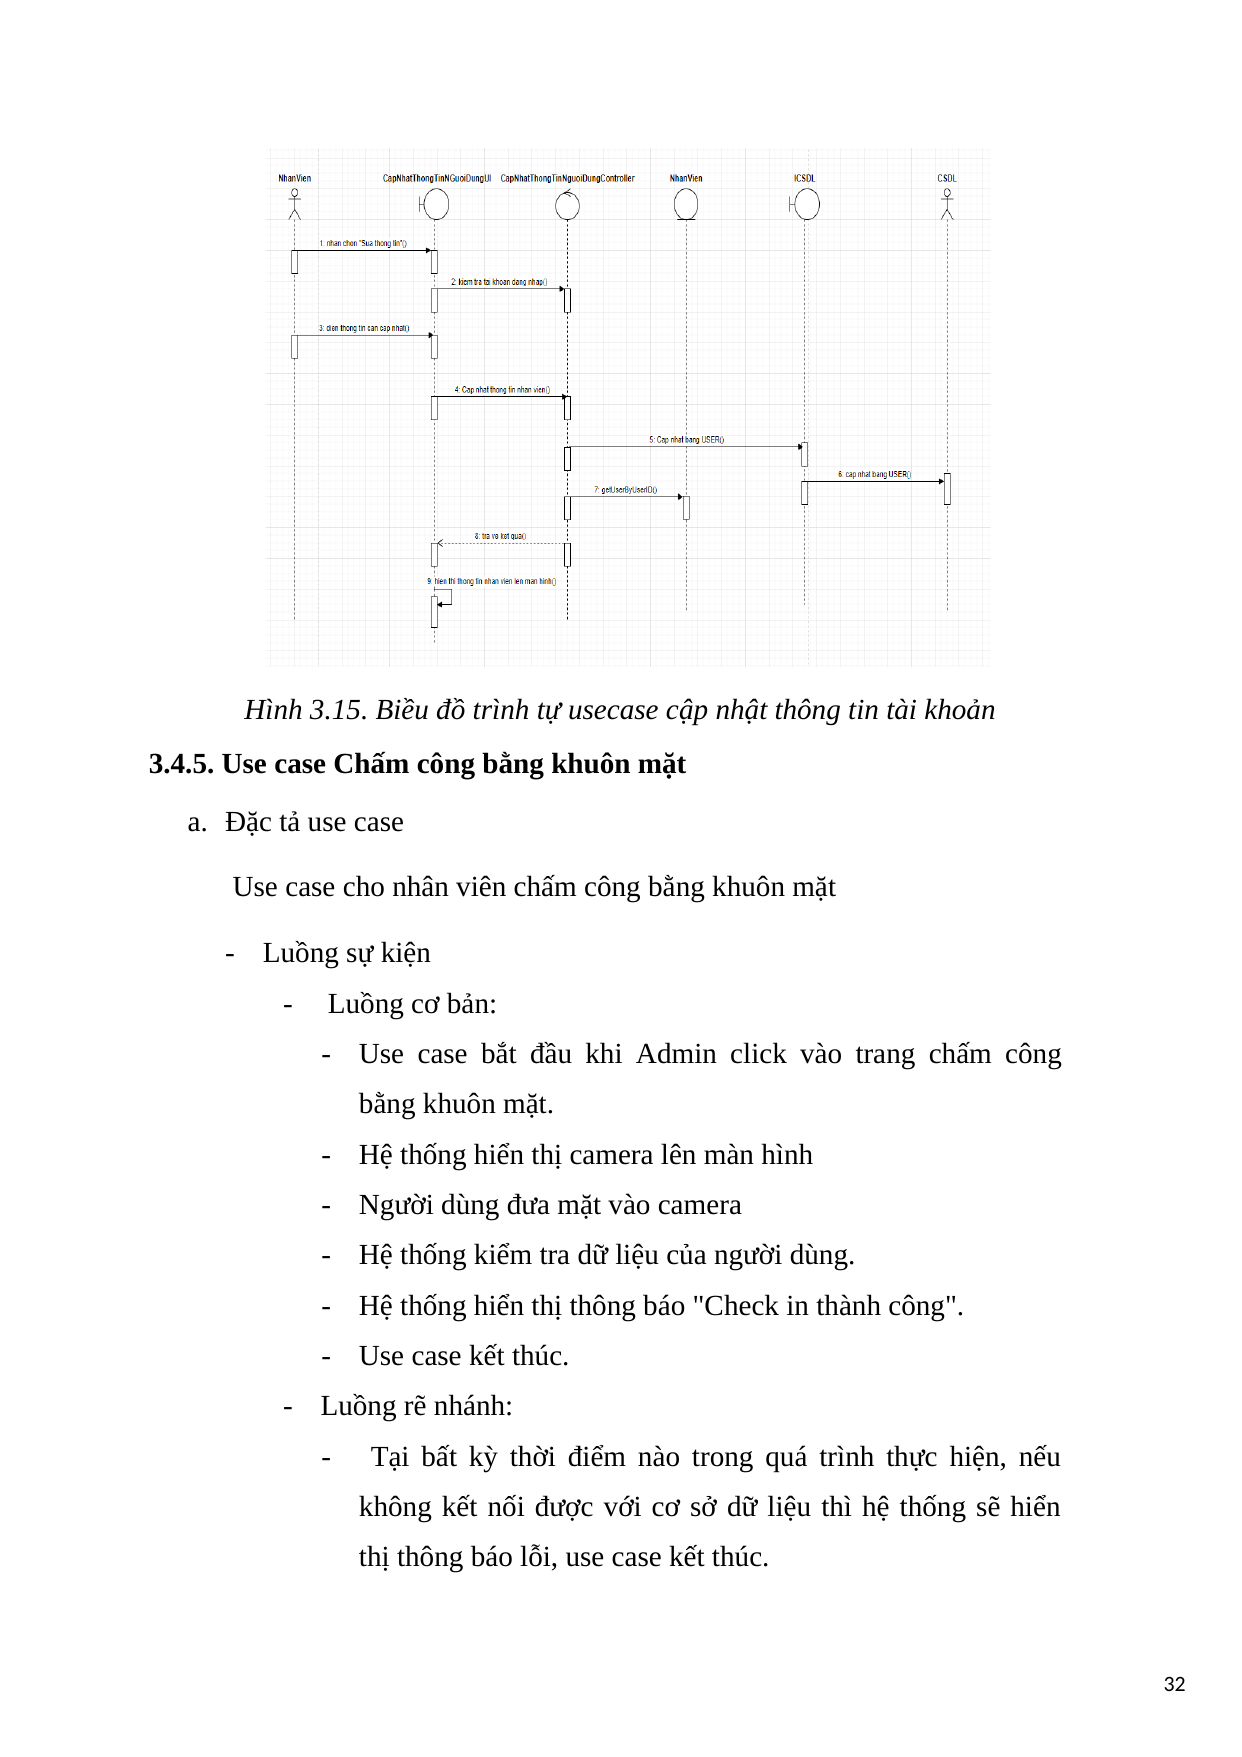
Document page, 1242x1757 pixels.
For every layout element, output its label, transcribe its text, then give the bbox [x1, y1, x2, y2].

list Hệ thống kiểm tra dữ liệu của người dùng. [321, 1237, 1062, 1271]
list Hệ thống hiển thị thông báo "Check in thành công". [321, 1288, 1062, 1321]
list Luồng cơ bản: [283, 986, 1091, 1019]
subtitle 3.4.5. Use case Chấm công bằng khuôn mặt [148, 747, 1092, 780]
list Đặc tả use case [187, 804, 1092, 838]
list Người dùng đưa mặt vào camera [321, 1187, 1062, 1221]
list Hệ thống hiển thị camera lên màn hình [321, 1137, 1062, 1170]
list Luồng rẽ nhánh: [283, 1388, 1091, 1422]
list Tại bất kỳ thời điểm nào trong quá trình thực hiện, nếu không kết nối được với cơ sở dữ liệu thì hệ thống sẽ hiển thị thông báo lỗi, use case kết thúc. [321, 1439, 1062, 1573]
list Use case bắt đầu khi Admin click vào trang chấm công bằng khuôn mặt. [321, 1036, 1062, 1120]
list Luồng sự kiện [225, 936, 1092, 969]
picture [265, 148, 991, 667]
text Use case cho nhân viên chấm công bằng khuôn mặt [187, 869, 1044, 902]
list Use case kết thúc. [321, 1338, 1062, 1372]
